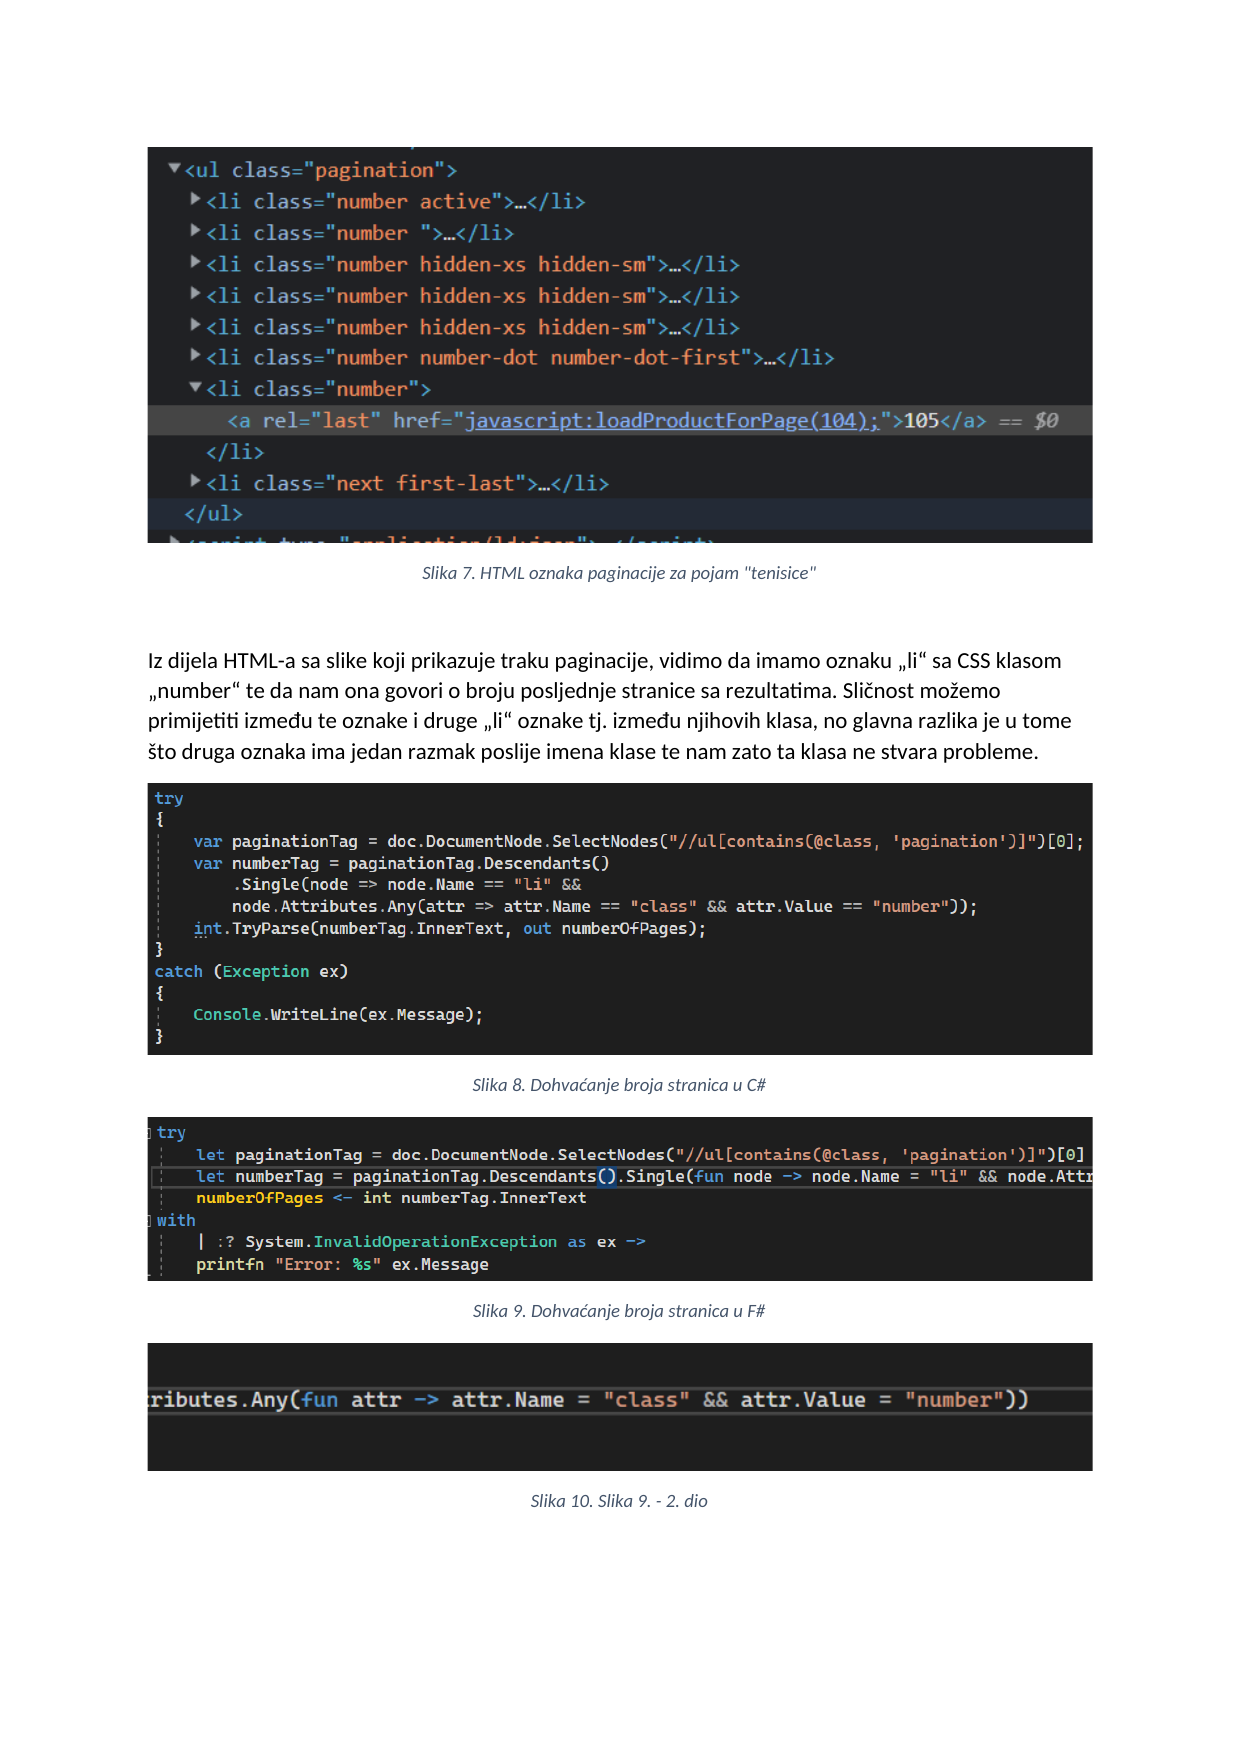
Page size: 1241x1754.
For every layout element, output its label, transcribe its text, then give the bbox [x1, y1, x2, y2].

text Slika 7. HTML oznaka paginacije za pojam "tenisice" [148, 561, 1093, 584]
picture [147, 783, 1093, 1055]
picture [147, 1117, 1093, 1281]
picture [147, 147, 1093, 543]
picture [147, 1343, 1093, 1471]
text Slika 9. Dohvaćanje broja stranica u F# [148, 1299, 1093, 1322]
text Slika 10. Slika 9. - 2. dio [148, 1489, 1093, 1512]
text Iz dijela HTML-a sa slike koji prikazuje traku paginacije, vidimo da imamo oznaku „li“ sa CSS klasom „number“ te da nam ona govori o broju posljednje stranice sa rezultatima. Sličnost možemo primijetiti između te oznake i druge „li“ oznake tj. između njihovih klasa, no glavna razlika je u tome što druga oznaka ima jedan razmak poslije imena klase te nam zato ta klasa ne stvara probleme. [148, 646, 1093, 765]
text Slika 8. Dohvaćanje broja stranica u C# [148, 1073, 1093, 1096]
